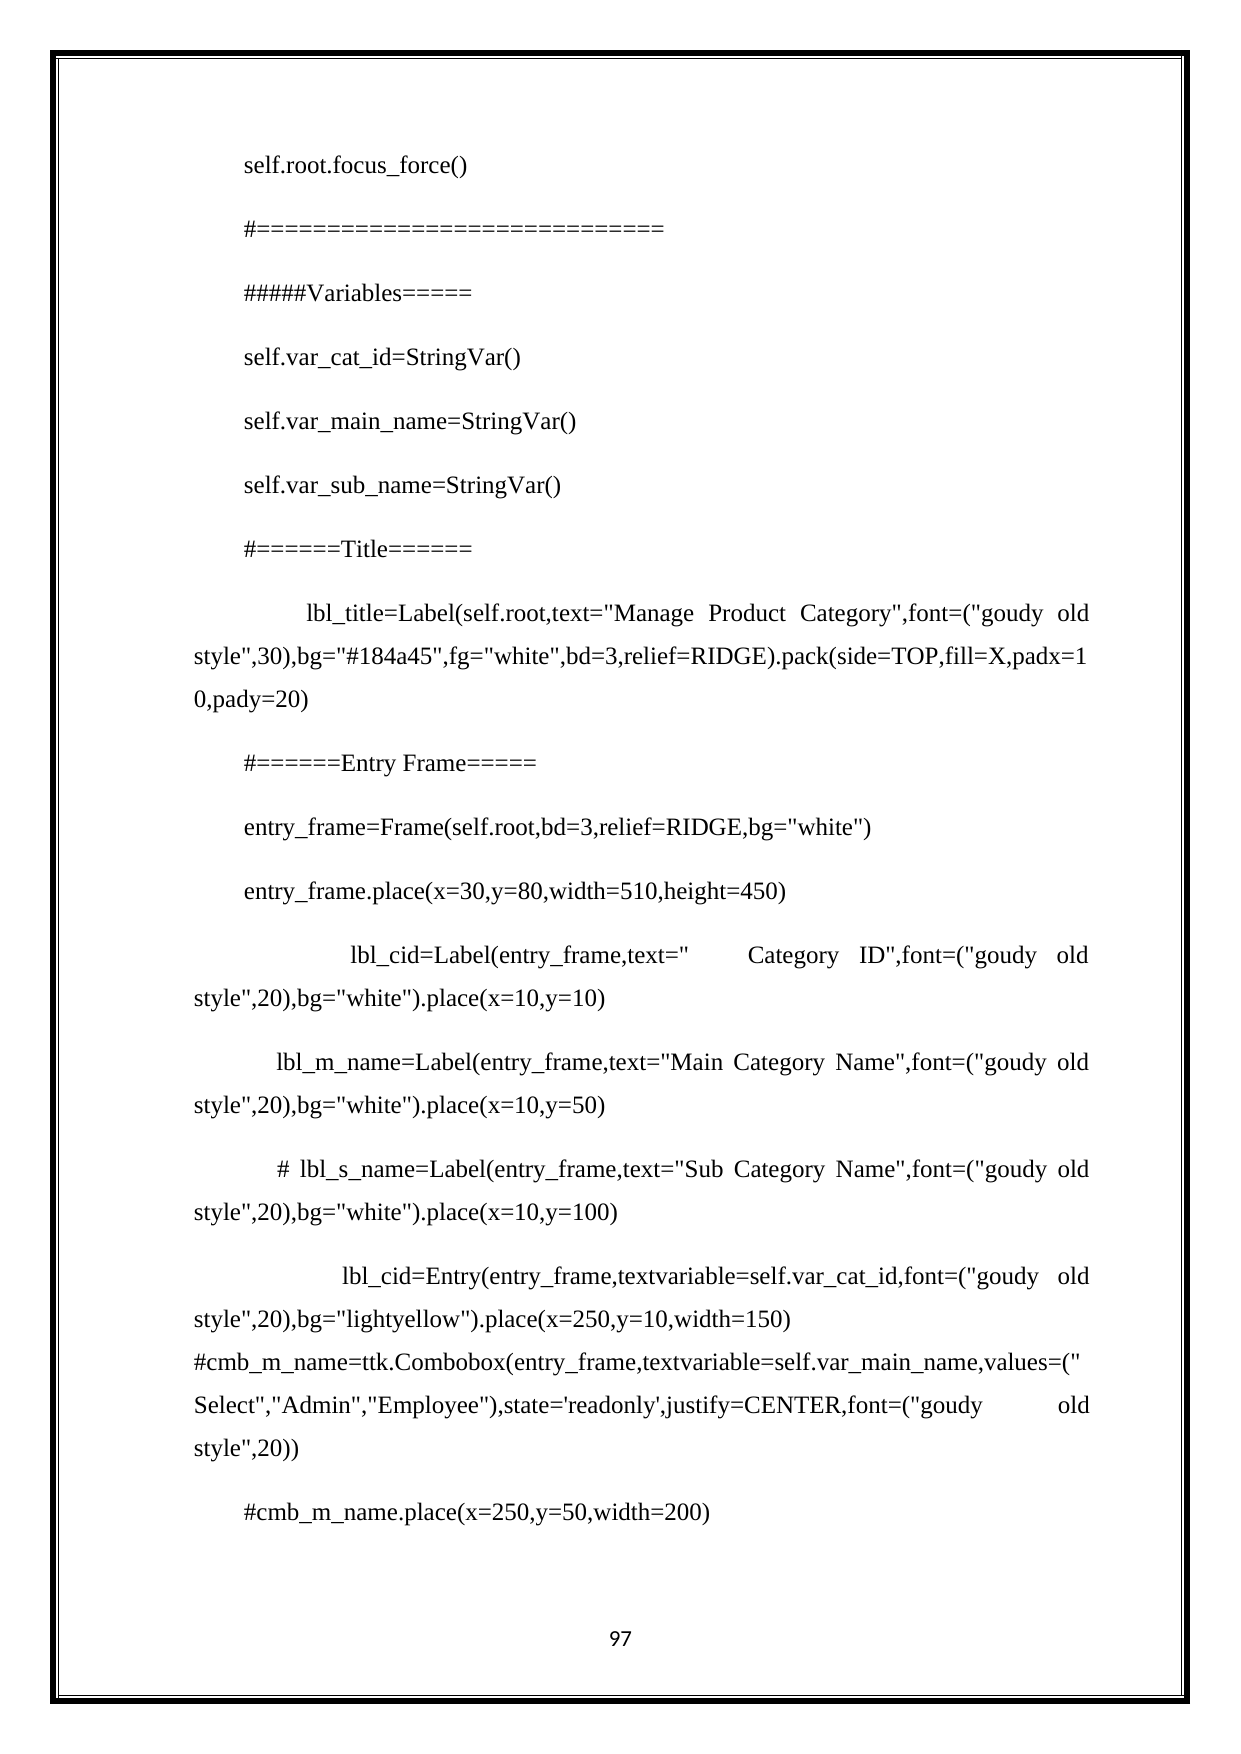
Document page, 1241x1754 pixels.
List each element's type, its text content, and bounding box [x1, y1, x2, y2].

text entry_frame=Frame(self.root,bd=3,relief=RIDGE,bg="white") [194, 812, 1090, 841]
text #======Entry Frame===== [194, 748, 1090, 777]
text #cmb_m_name.place(x=250,y=50,width=200) [194, 1497, 1090, 1526]
text # lbl_s_name=Label(entry_frame,text="Sub Category Name",font=("goudy old style",20),bg="white").place(x=10,y=100) [194, 1154, 1090, 1226]
text lbl_m_name=Label(entry_frame,text="Main Category Name",font=("goudy old style",20),bg="white").place(x=10,y=50) [194, 1047, 1090, 1119]
text #======Title====== [194, 534, 1090, 562]
text lbl_cid=Label(entry_frame,text=" Category ID",font=("goudy old style",20),bg="white").place(x=10,y=10) [194, 940, 1090, 1012]
text self.root.focus_force() [194, 150, 1090, 179]
text entry_frame.place(x=30,y=80,width=510,height=450) [194, 876, 1090, 904]
text self.var_sub_name=StringVar() [194, 470, 1090, 498]
text lbl_title=Label(self.root,text="Manage Product Category",font=("goudy old style",30),bg="#184a45",fg="white",bd=3,relief=RIDGE).pack(side=TOP,fill=X,padx=10,pady=20) [194, 598, 1090, 713]
text self.var_main_name=StringVar() [194, 406, 1090, 434]
text self.var_cat_id=StringVar() [194, 342, 1090, 371]
text #####Variables===== [194, 278, 1090, 307]
text #============================= [194, 214, 1090, 243]
text lbl_cid=Entry(entry_frame,textvariable=self.var_cat_id,font=("goudy old style",20),bg="lightyellow").place(x=250,y=10,width=150) #cmb_m_name=ttk.Combobox(entry_frame,textvariable=self.var_main_name,values=("Select","Admin","Employee"),state='readonly',justify=CENTER,font=("goudy old style",20)) [194, 1261, 1090, 1462]
